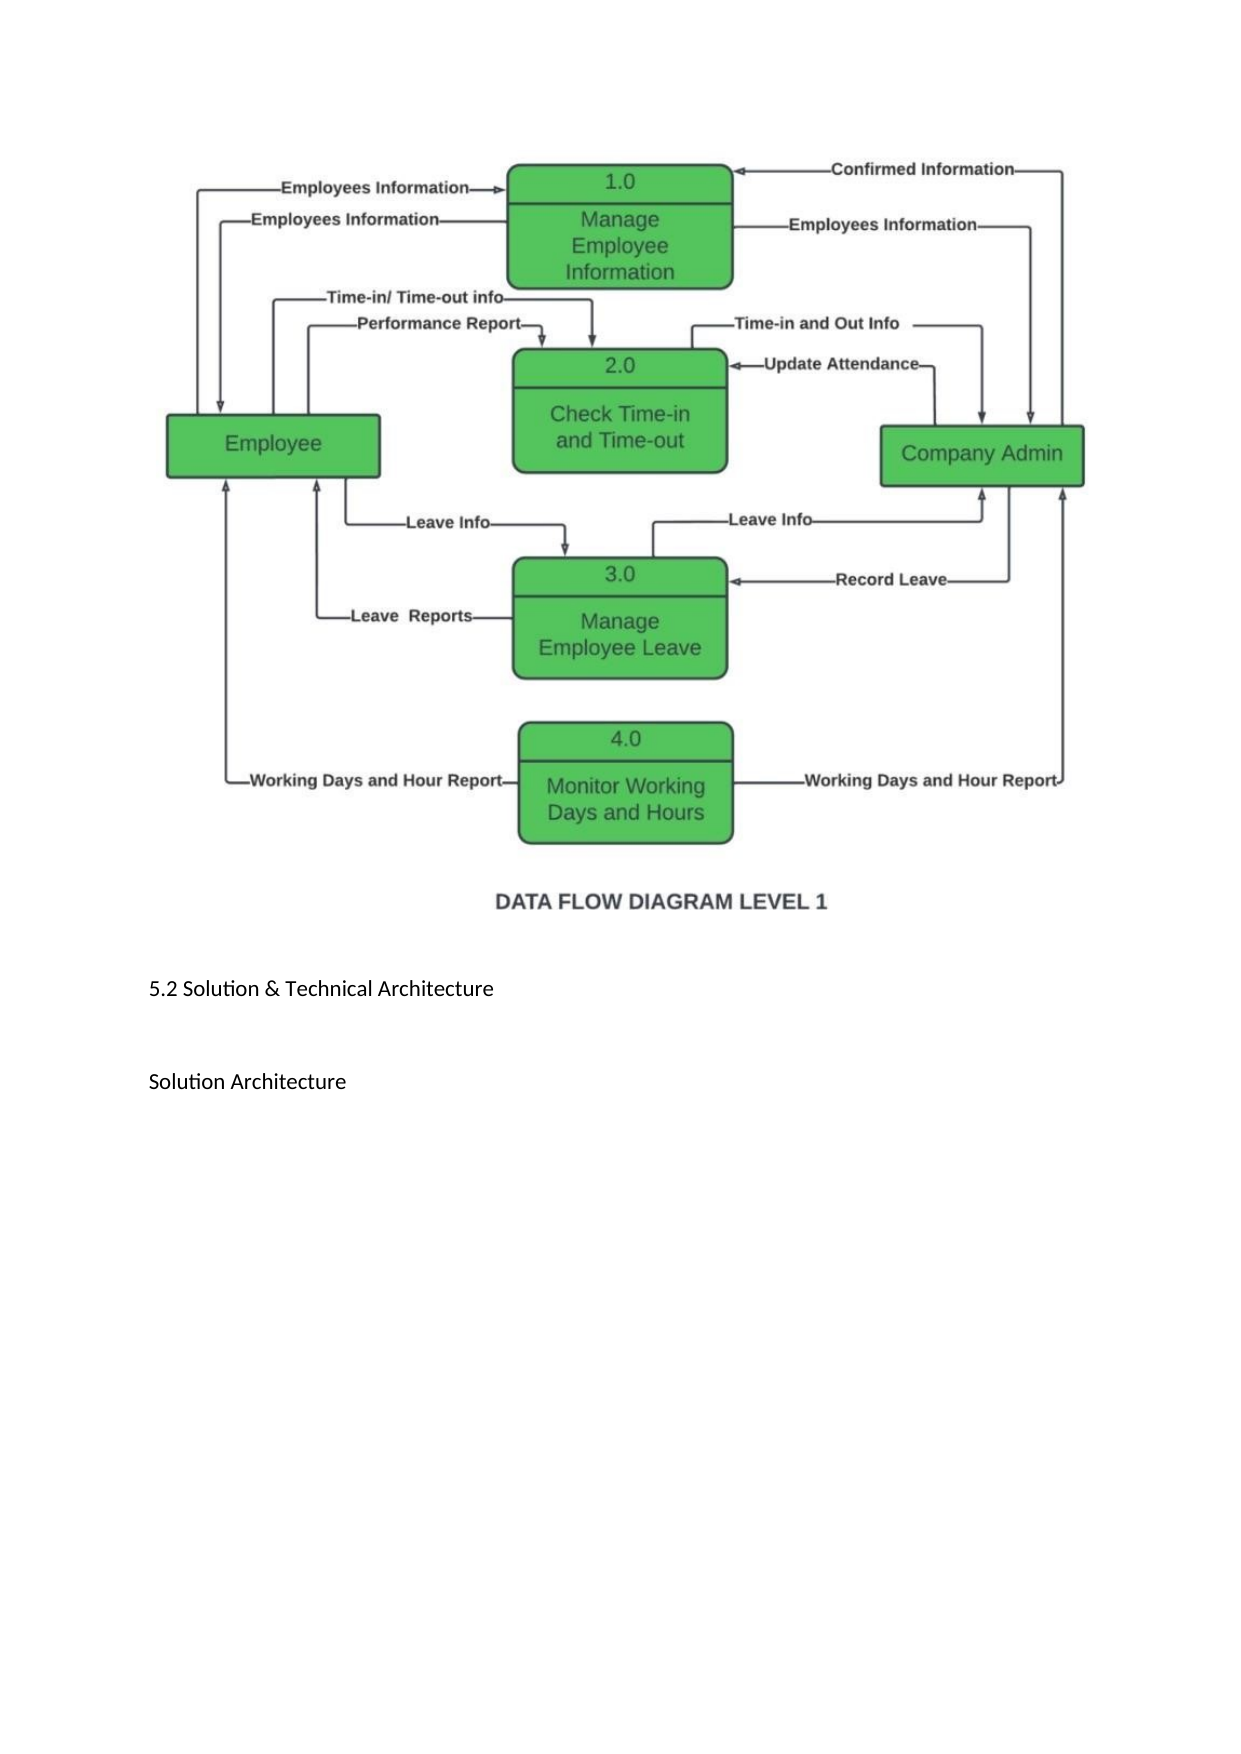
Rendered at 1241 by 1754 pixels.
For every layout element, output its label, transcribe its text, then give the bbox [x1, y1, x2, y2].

picture [155, 150, 1097, 938]
text 5.2 Solution & Technical Architecture [148, 974, 1092, 1002]
text Solution Architecture [148, 1067, 1092, 1095]
